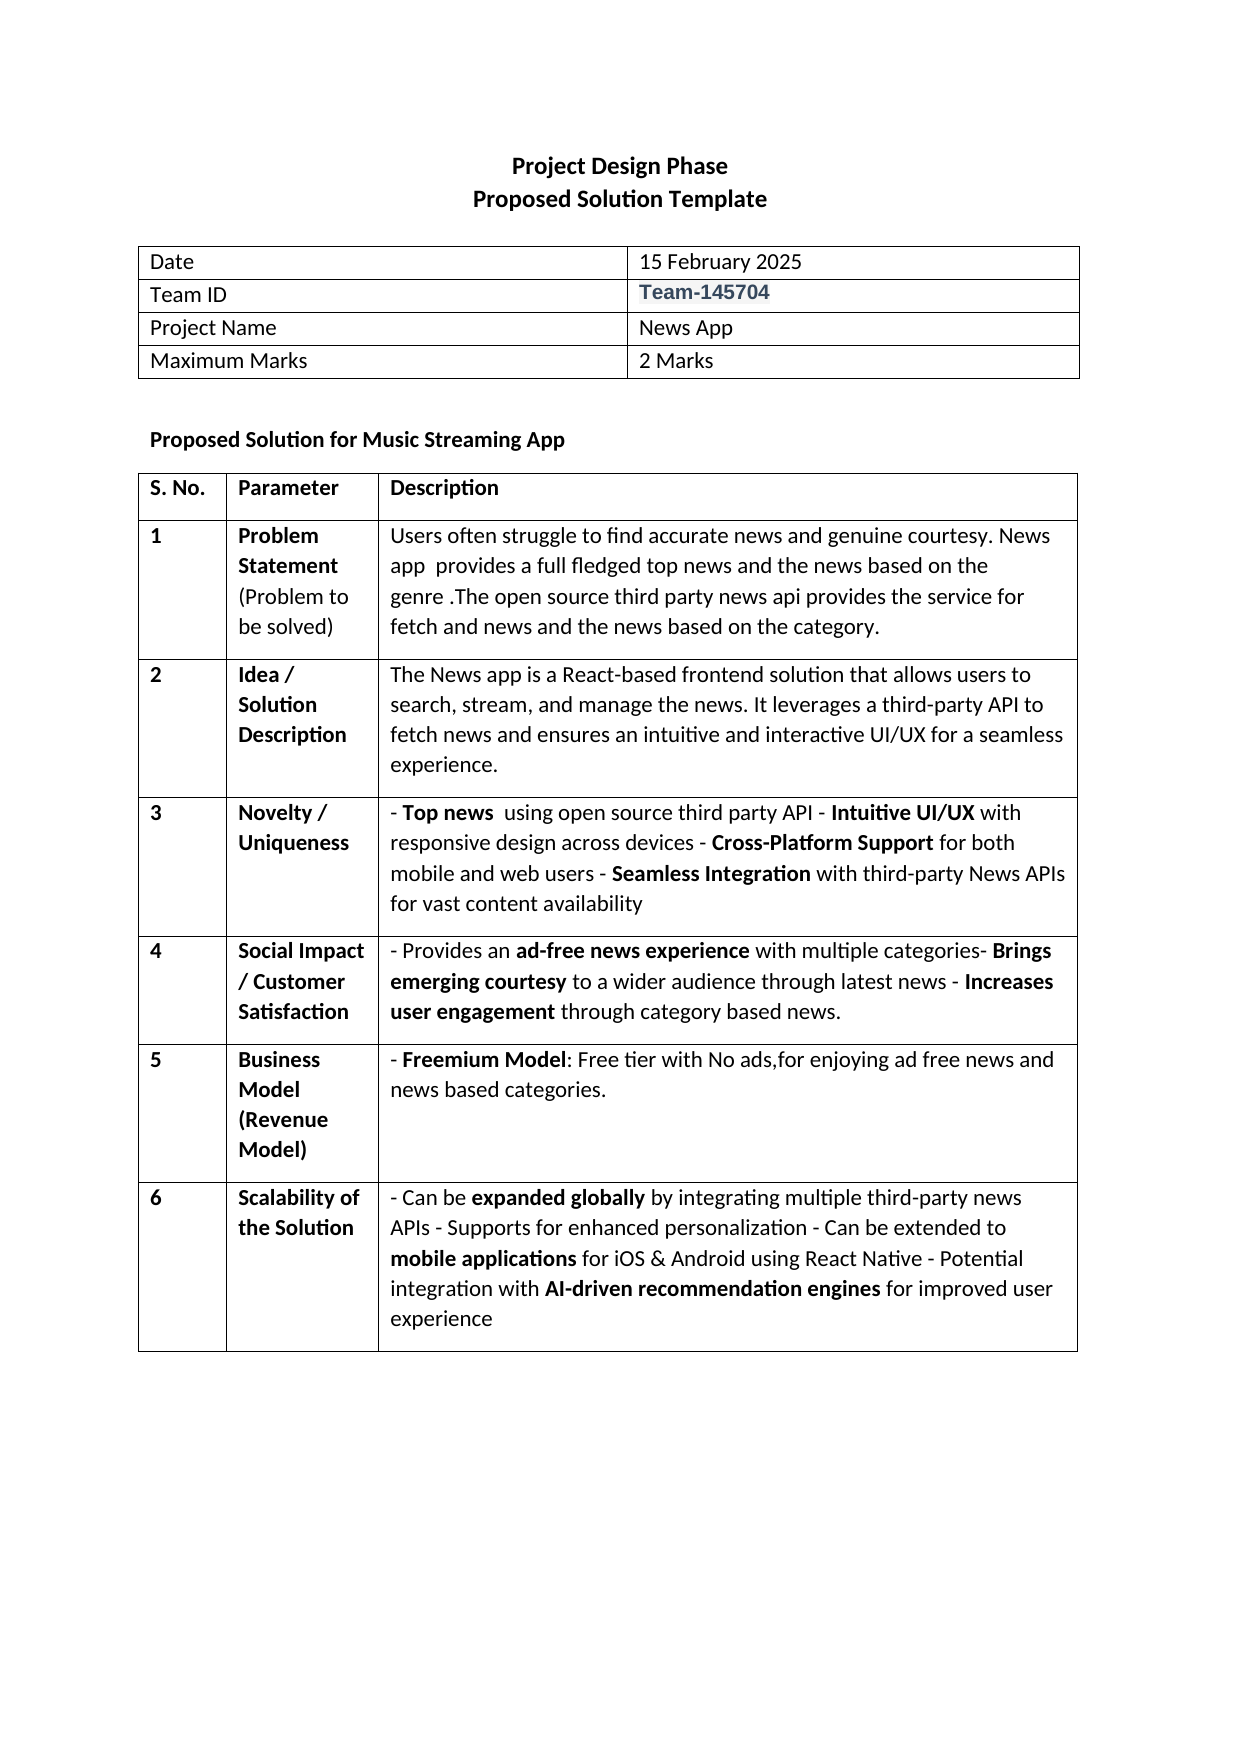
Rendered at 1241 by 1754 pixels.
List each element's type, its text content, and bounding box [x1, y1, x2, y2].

table_header Date [139, 247, 627, 279]
table_cell Team-145704 [628, 280, 1079, 312]
table_cell The News app is a React-based frontend solution that allows users to search, stream, and manage the news. It leverages a third-party API to fetch news and ensures an intuitive and interactive UI/UX for a seamless experience. [379, 660, 1077, 797]
table_cell 6 [139, 1183, 226, 1351]
text Proposed Solution for Music Streaming App [150, 426, 1090, 454]
table_cell Project Name [139, 313, 627, 345]
table_cell Novelty / Uniqueness [227, 798, 378, 936]
table_cell Maximum Marks [139, 346, 627, 378]
table_cell - Provides an ad-free news experience with multiple categories- Brings emerging courtesy to a wider audience through latest news - Increases user engagement through category based news. [379, 937, 1077, 1044]
table_cell 4 [139, 937, 226, 1044]
table_cell - Freemium Model: Free tier with No ads,for enjoying ad free news and news based categories. [379, 1045, 1077, 1182]
table_cell 2 [139, 660, 226, 797]
table_cell - Can be expanded globally by integrating multiple third-party news APIs - Supports for enhanced personalization - Can be extended to mobile applications for iOS & Android using React Native - Potential integration with AI-driven recommendation engines for improved user experience [379, 1183, 1077, 1351]
table_header S. No. [139, 474, 226, 520]
table_cell 3 [139, 798, 226, 936]
table_header Parameter [227, 474, 378, 520]
table_cell - Top news using open source third party API - Intuitive UI/UX with responsive design across devices - Cross-Platform Support for both mobile and web users - Seamless Integration with third-party News APIs for vast content availability [379, 798, 1077, 936]
table_cell Business Model (Revenue Model) [227, 1045, 378, 1182]
text Proposed Solution Template [150, 183, 1090, 213]
table_header Description [379, 474, 1077, 520]
table_cell 5 [139, 1045, 226, 1182]
table_cell Social Impact / Customer Satisfaction [227, 937, 378, 1044]
table_cell Scalability of the Solution [227, 1183, 378, 1351]
table_cell Team ID [139, 280, 627, 312]
table_cell News App [628, 313, 1079, 345]
table_cell Users often struggle to find accurate news and genuine courtesy. News app provides a full fledged top news and the news based on the genre .The open source third party news api provides the service for fetch and news and the news based on the category. [379, 521, 1077, 659]
table_cell Idea / Solution Description [227, 660, 378, 797]
table_cell Problem Statement (Problem to be solved) [227, 521, 378, 659]
text Project Design Phase [150, 150, 1090, 181]
table_cell 2 Marks [628, 346, 1079, 378]
table_cell 1 [139, 521, 226, 659]
table_header 15 February 2025 [628, 247, 1079, 279]
